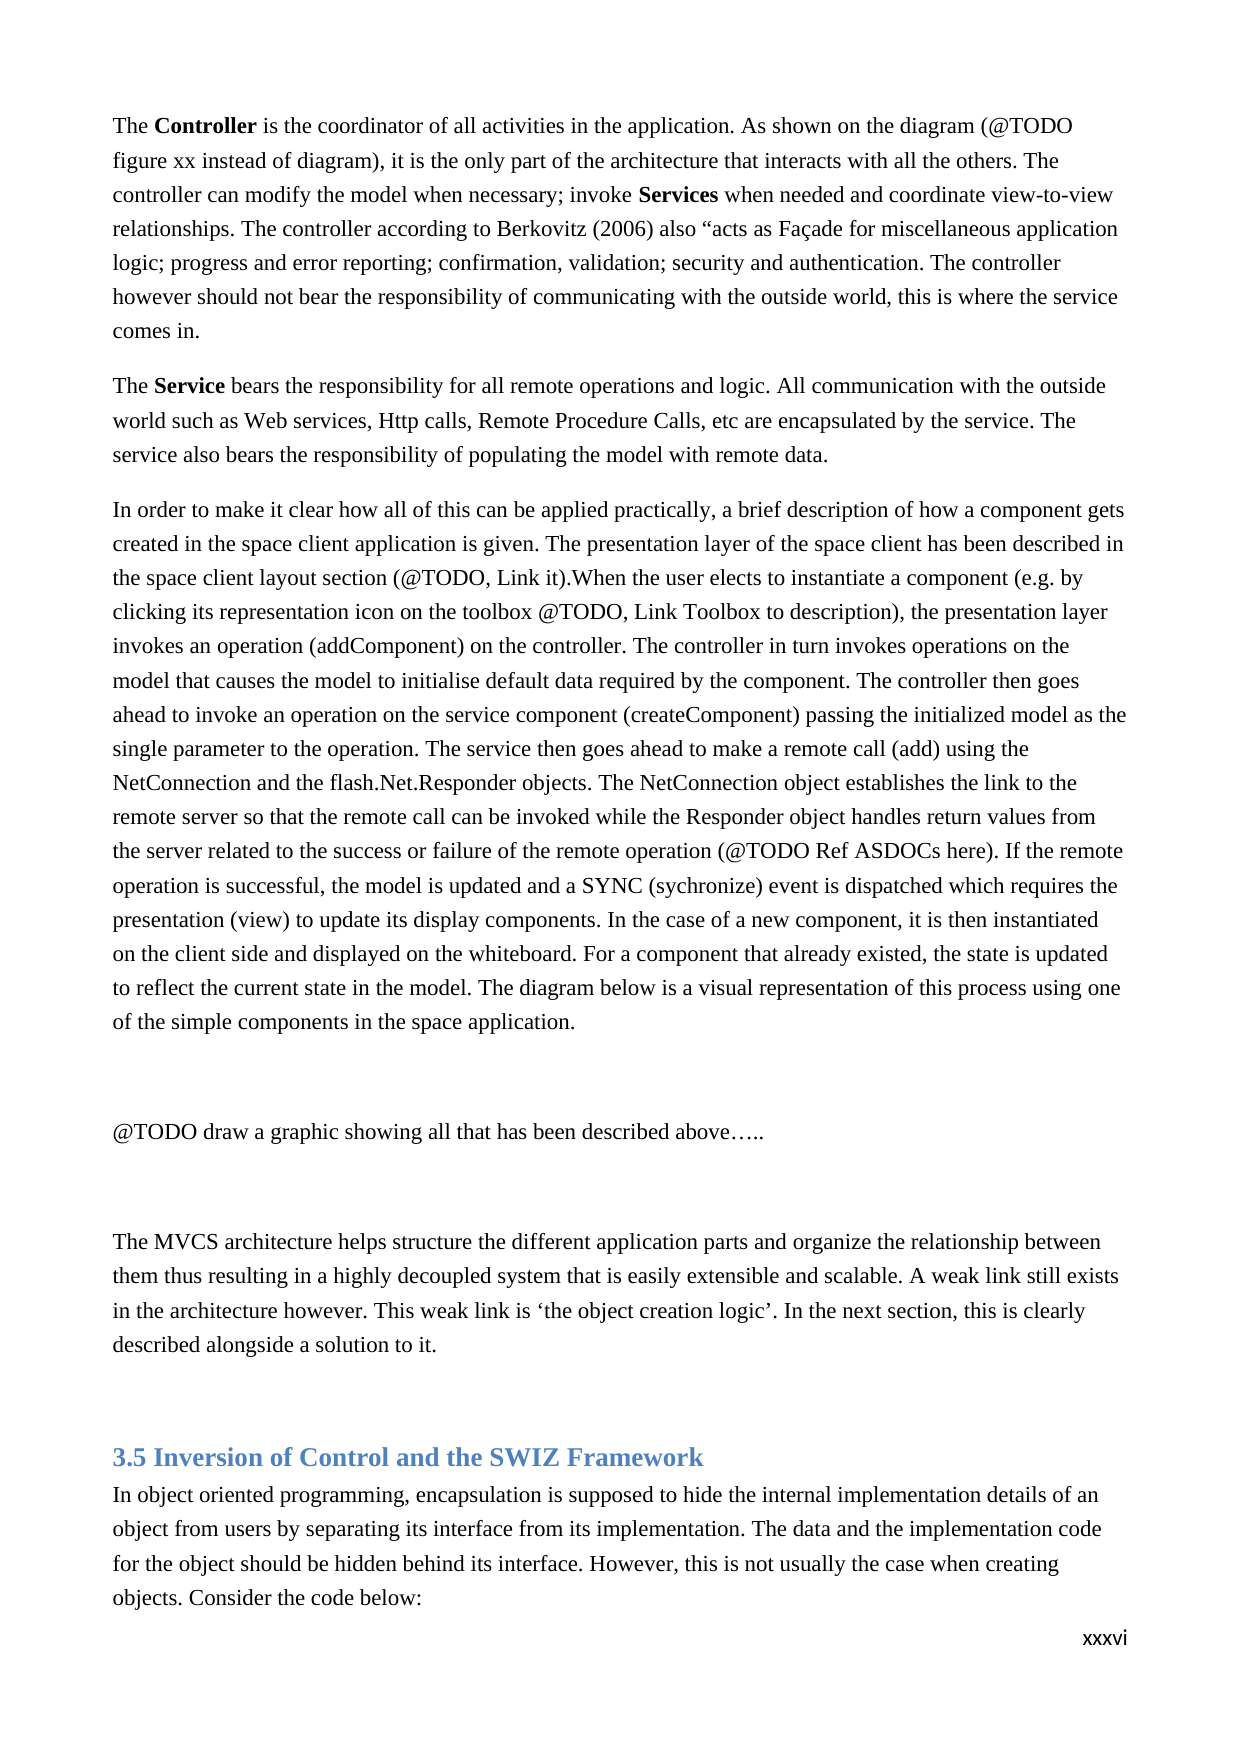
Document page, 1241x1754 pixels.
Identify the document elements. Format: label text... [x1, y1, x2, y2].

text In order to make it clear how all of this can be applied practically, a brief description of how a component gets created in the space client application is given. The presentation layer of the space client has been described in the space client layout section (@TODO, Link it).When the user elects to instantiate a component (e.g. by clicking its representation icon on the toolbox @TODO, Link Toolbox to description), the presentation layer invokes an operation (addComponent) on the controller. The controller in turn invokes operations on the model that causes the model to initialise default data required by the component. The controller then goes ahead to invoke an operation on the service component (createComponent) passing the initialized model as the single parameter to the operation. The service then goes ahead to make a remote call (add) using the NetConnection and the flash.Net.Responder objects. The NetConnection object establishes the link to the remote server so that the remote call can be invoked while the Responder object handles return values from the server related to the success or failure of the remote operation (@TODO Ref ASDOCs here). If the remote operation is successful, the model is updated and a SYNC (sychronize) event is dispatched which requires the presentation (view) to update its display components. In the case of a new component, it is then instantiated on the client side and displayed on the whiteboard. For a component that already existed, the state is updated to reflect the current state in the model. The diagram below is a visual representation of this process using one of the simple components in the space application. [112, 496, 1128, 1035]
text @TODO draw a graphic showing all that has been described above….. [112, 1118, 1128, 1145]
text In object oriented programming, encapsulation is supposed to hide the internal implementation details of an object from users by separating its interface from its implementation. The data and the implementation code for the object should be hidden behind its interface. However, this is not usually the case when creating objects. Consider the code below: [112, 1481, 1128, 1610]
text The Controller is the coordinator of all activities in the application. As shown on the diagram (@TODO figure xx instead of diagram), it is the only part of the architecture that interacts with all the others. The controller can modify the model when necessary; invoke Services when needed and coordinate view-to-view relationships. The controller according to Berkovitz (2006) also “acts as Façade for miscellaneous application logic; progress and error reporting; confirmation, validation; security and authentication. The controller however should not bear the responsibility of communicating with the outside world, this is where the service comes in. [112, 112, 1128, 344]
text The MVCS architecture helps structure the different application parts and organize the relationship between them thus resulting in a highly decoupled system that is easily extensible and scalable. A weak link still exists in the architecture however. This weak link is ‘the object creation logic’. In the next section, this is clearly described alongside a solution to it. [112, 1228, 1128, 1357]
text The Service bears the responsibility for all remote operations and logic. All communication with the outside world such as Web services, Http calls, Remote Procedure Calls, etc are encapsulated by the service. The service also bears the responsibility of populating the model with remote data. [112, 372, 1128, 467]
subtitle 3.5 Inversion of Control and the SWIZ Framework [112, 1441, 1128, 1472]
